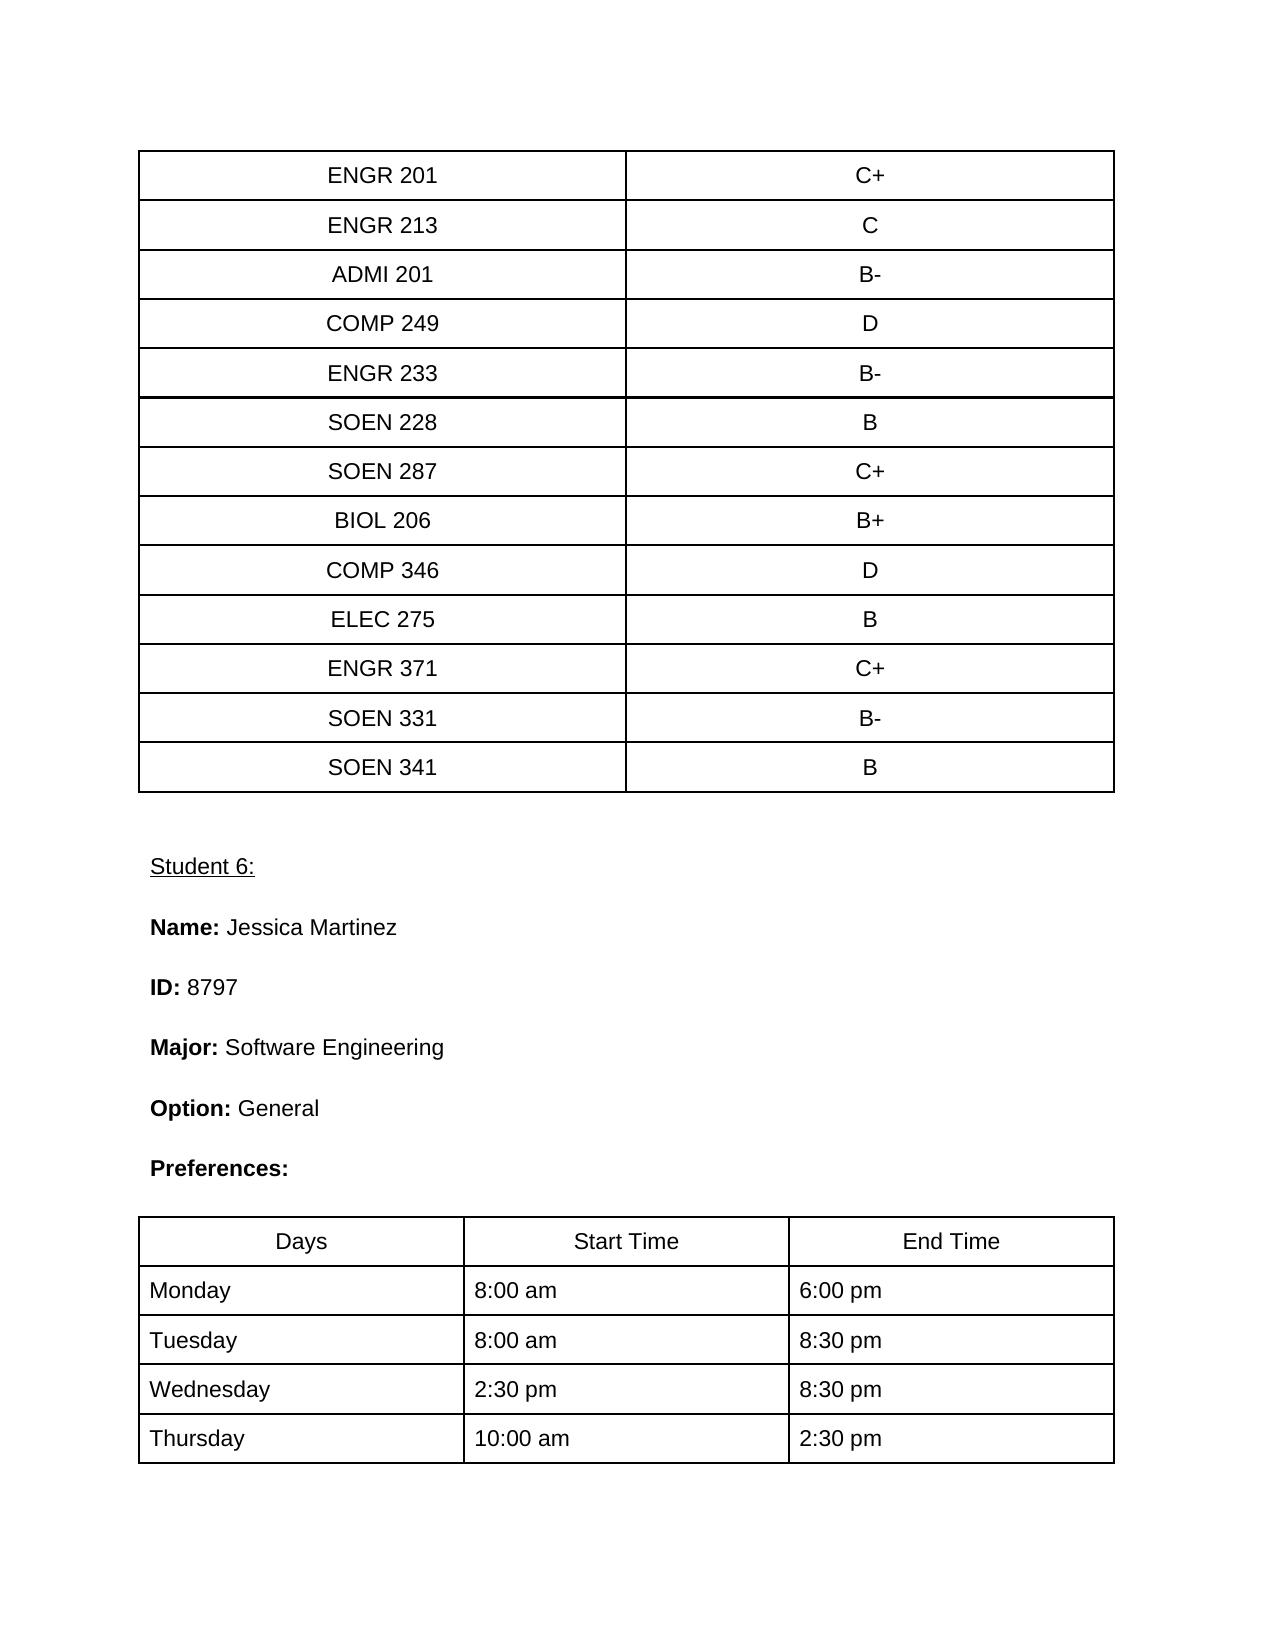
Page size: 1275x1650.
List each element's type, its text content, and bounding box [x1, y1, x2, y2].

text ID: 8797 [150, 974, 1125, 1000]
table_cell D [627, 300, 1113, 347]
table_cell D [627, 546, 1113, 593]
table_header Days [140, 1218, 463, 1265]
table_cell Thursday [140, 1415, 463, 1462]
table_cell B [627, 399, 1113, 446]
text Student 6: [150, 853, 1125, 879]
table_cell 8:30 pm [790, 1316, 1113, 1363]
table_cell B [627, 596, 1113, 643]
table_cell SOEN 228 [140, 399, 625, 446]
text Option: General [150, 1095, 1125, 1121]
table_cell 10:00 am [465, 1415, 788, 1462]
table_header Start Time [465, 1218, 788, 1265]
table_cell C+ [627, 448, 1113, 495]
table_cell B+ [627, 497, 1113, 544]
table_cell B- [627, 694, 1113, 741]
table_cell ENGR 233 [140, 349, 625, 396]
table_cell SOEN 341 [140, 743, 625, 791]
table_cell C [627, 201, 1113, 248]
text Name: Jessica Martinez [150, 913, 1125, 940]
table_cell B- [627, 349, 1113, 396]
table_cell COMP 346 [140, 546, 625, 593]
table_cell SOEN 331 [140, 694, 625, 741]
table_cell ELEC 275 [140, 596, 625, 643]
table_cell ENGR 201 [140, 152, 625, 199]
table_cell Tuesday [140, 1316, 463, 1363]
table_cell BIOL 206 [140, 497, 625, 544]
table_cell ENGR 371 [140, 645, 625, 692]
table_cell SOEN 287 [140, 448, 625, 495]
table_cell C+ [627, 152, 1113, 199]
table_cell 8:30 pm [790, 1365, 1113, 1413]
table_cell B [627, 743, 1113, 791]
table_cell B- [627, 251, 1113, 298]
table_cell 2:30 pm [790, 1415, 1113, 1462]
text Major: Software Engineering [150, 1034, 1125, 1061]
table_cell Wednesday [140, 1365, 463, 1413]
table_cell 6:00 pm [790, 1267, 1113, 1314]
table_cell 2:30 pm [465, 1365, 788, 1413]
text Preferences: [150, 1155, 1125, 1181]
table_cell C+ [627, 645, 1113, 692]
table_cell 8:00 am [465, 1316, 788, 1363]
table_cell Monday [140, 1267, 463, 1314]
table_cell ADMI 201 [140, 251, 625, 298]
table_header End Time [790, 1218, 1113, 1265]
table_cell COMP 249 [140, 300, 625, 347]
table_cell 8:00 am [465, 1267, 788, 1314]
table_cell ENGR 213 [140, 201, 625, 248]
